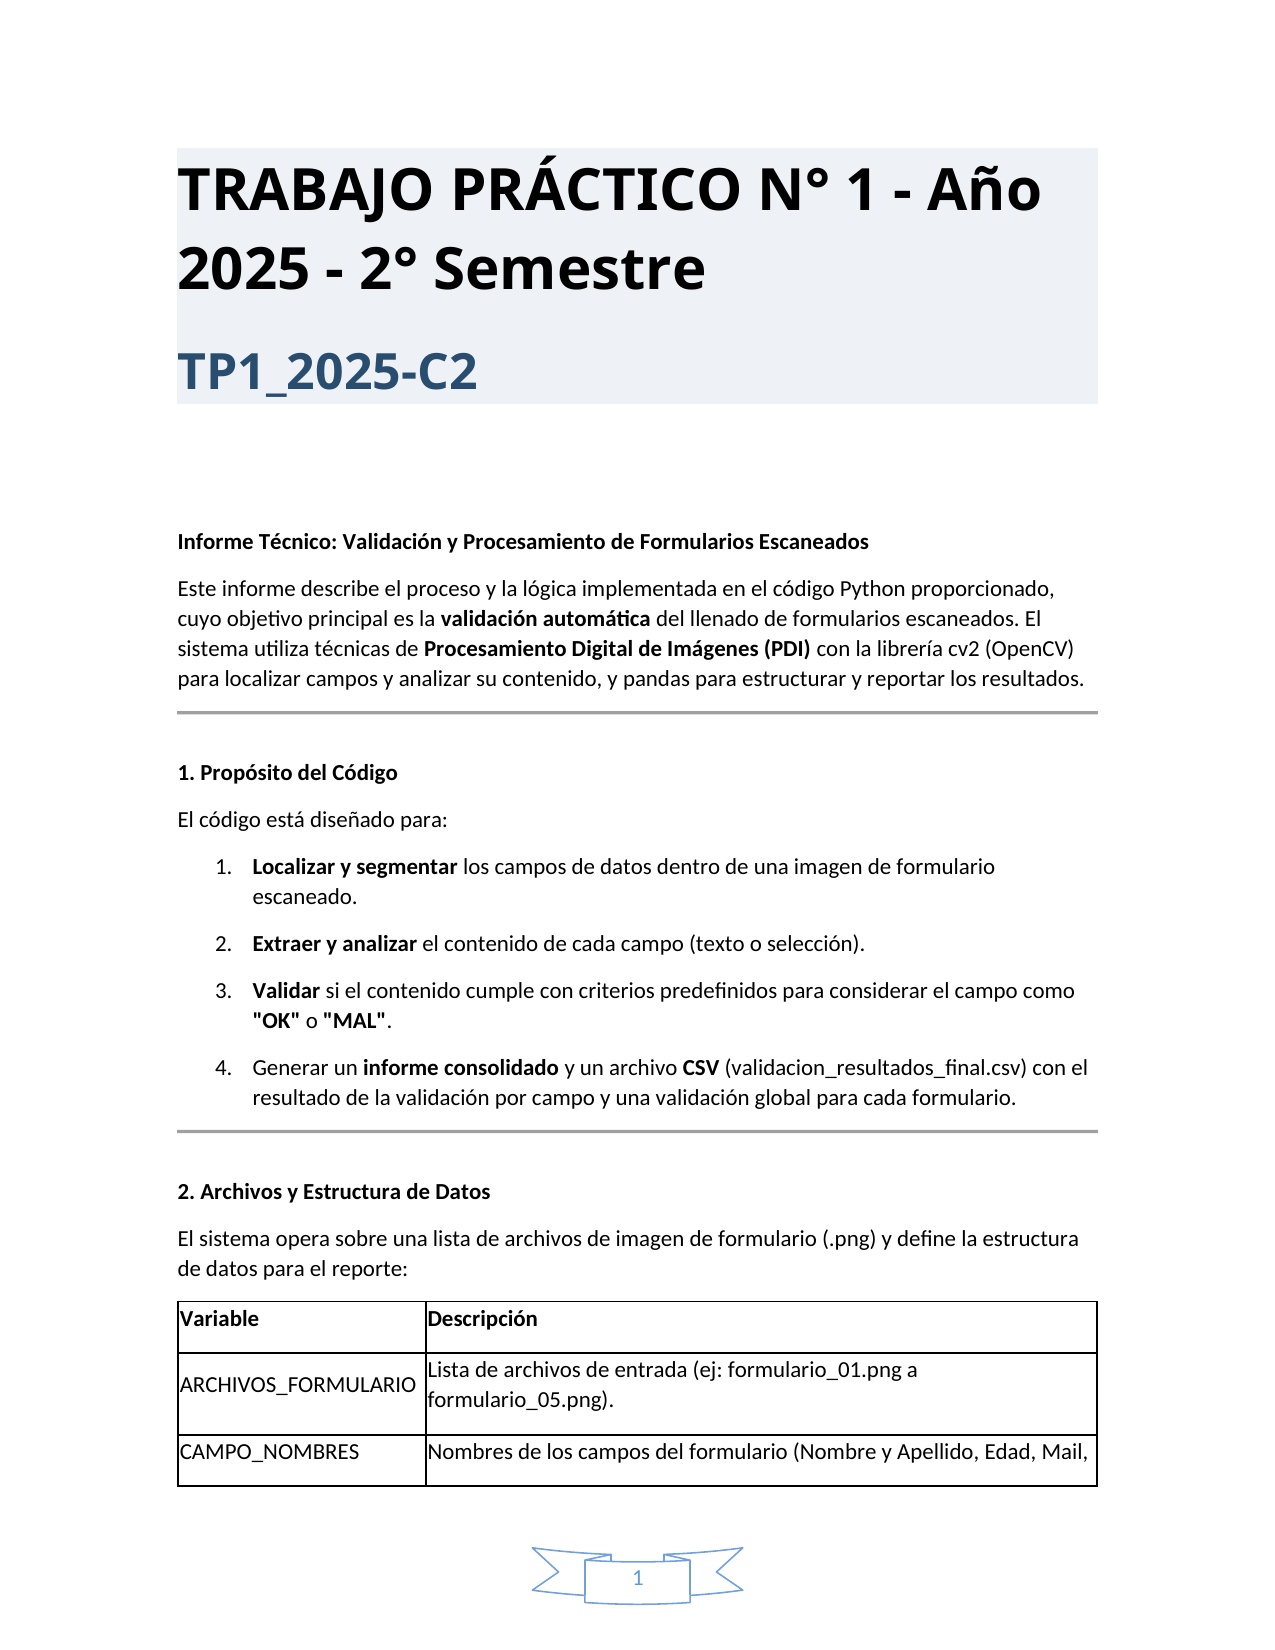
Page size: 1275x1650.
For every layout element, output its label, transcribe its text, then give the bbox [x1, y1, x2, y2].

table_cell CAMPO_NOMBRES [179, 1436, 425, 1485]
list Extraer y analizar el contenido de cada campo (texto o selección). [215, 929, 1098, 957]
text 2. Archivos y Estructura de Datos [177, 1177, 1098, 1205]
text El código está diseñado para: [177, 805, 1098, 833]
list Validar si el contenido cumple con criterios predefinidos para considerar el campo como "OK" o "MAL". [215, 976, 1098, 1034]
text TP1_2025-C2 [177, 336, 1098, 404]
text TRABAJO PRÁCTICO N° 1 - Año 2025 - 2° Semestre [177, 148, 1098, 307]
table_cell ARCHIVOS_FORMULARIO [179, 1354, 425, 1434]
text 1. Propósito del Código [177, 758, 1098, 786]
text Este informe describe el proceso y la lógica implementada en el código Python proporcionado, cuyo objetivo principal es la validación automática del llenado de formularios escaneados. El sistema utiliza técnicas de Procesamiento Digital de Imágenes (PDI) con la librería cv2 (OpenCV) para localizar campos y analizar su contenido, y pandas para estructurar y reportar los resultados. [177, 574, 1098, 692]
text El sistema opera sobre una lista de archivos de imagen de formulario (.png) y define la estructura de datos para el reporte: [177, 1224, 1098, 1282]
table_cell Lista de archivos de entrada (ej: formulario_01.png a formulario_05.png). [427, 1354, 1096, 1434]
list Localizar y segmentar los campos de datos dentro de una imagen de formulario escaneado. [215, 852, 1098, 910]
table_header Variable [179, 1302, 425, 1352]
list Generar un informe consolidado y un archivo CSV (validacion_resultados_final.csv) con el resultado de la validación por campo y una validación global para cada formulario. [215, 1053, 1098, 1111]
text Informe Técnico: Validación y Procesamiento de Formularios Escaneados [177, 527, 1098, 555]
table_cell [427, 1436, 1096, 1485]
table_header Descripción [427, 1302, 1096, 1352]
